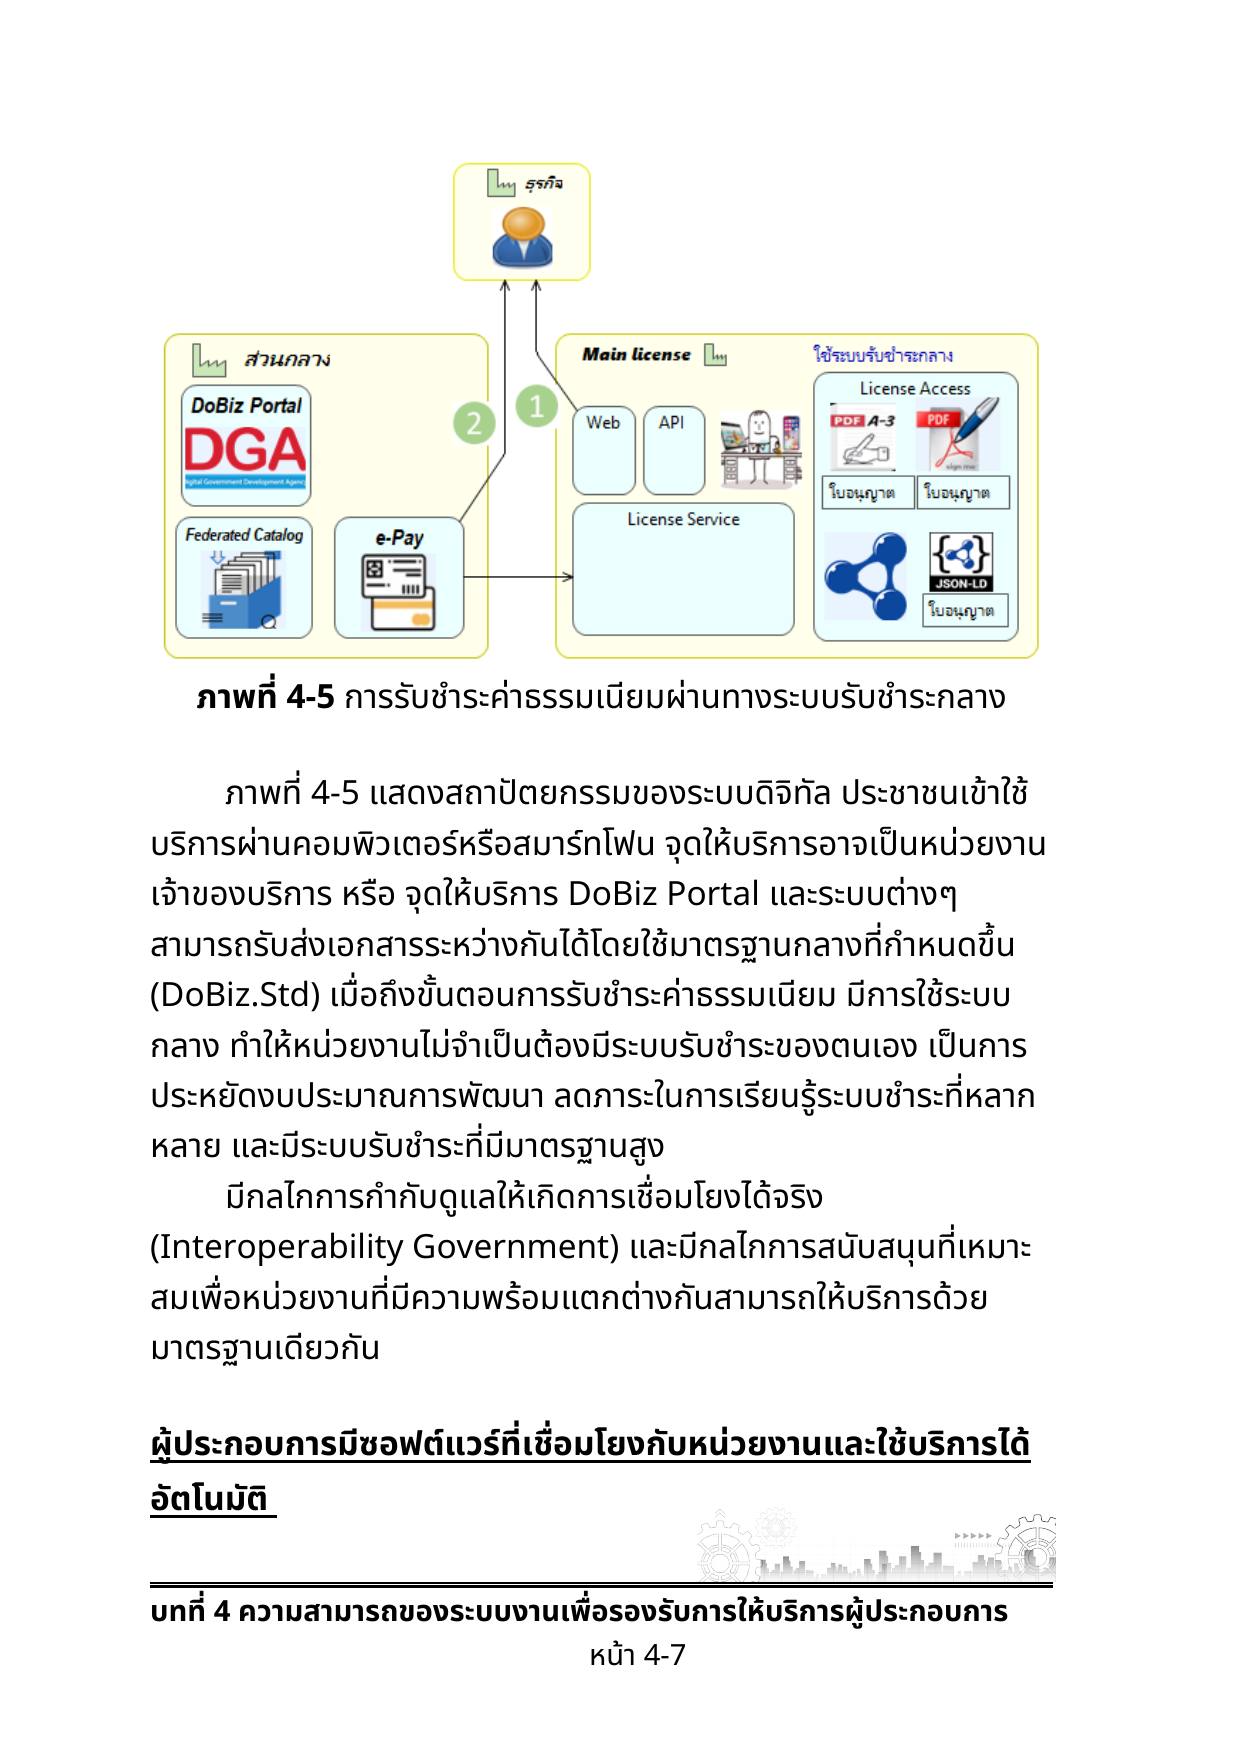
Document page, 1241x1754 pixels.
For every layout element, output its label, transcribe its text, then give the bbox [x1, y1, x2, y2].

text ภาพที่ 4-5 การรับชำระค่าธรรมเนียมผ่านทางระบบรับชำระกลาง [150, 673, 1053, 723]
picture [150, 150, 1053, 673]
text ผู้ประกอบการมีซอฟต์แวร์ที่เชื่อมโยงกับหน่วยงานและใช้บริการได้อัตโนมัติ [150, 1420, 1053, 1525]
text ภาพที่ 4-5 แสดงสถาปัตยกรรมของระบบดิจิทัล ประชาชนเข้าใช้บริการผ่านคอมพิวเตอร์หรือสมาร์ทโฟน จุดให้บริการอาจเป็นหน่วยงานเจ้าของบริการ หรือ จุดให้บริการ DoBiz Portal และระบบต่างๆ สามารถรับส่งเอกสารระหว่างกันได้โดยใช้มาตรฐานกลางที่กำหนดขึ้น (DoBiz.Std) เมื่อถึงขั้นตอนการรับชำระค่าธรรมเนียม มีการใช้ระบบกลาง ทำให้หน่วยงานไม่จำเป็นต้องมีระบบรับชำระของตนเอง เป็นการประหยัดงบประมาณการพัฒนา ลดภาระในการเรียนรู้ระบบชำระที่หลากหลาย และมีระบบรับชำระที่มีมาตรฐานสูง [150, 769, 1053, 1173]
text มีกลไกการกำกับดูแลให้เกิดการเชื่อมโยงได้จริง (Interoperability Government) และมีกลไกการสนับสนุนที่เหมาะสมเพื่อหน่วยงานที่มีความพร้อมแตกต่างกันสามารถให้บริการด้วยมาตรฐานเดียวกัน [150, 1173, 1053, 1375]
picture [697, 1505, 1056, 1582]
